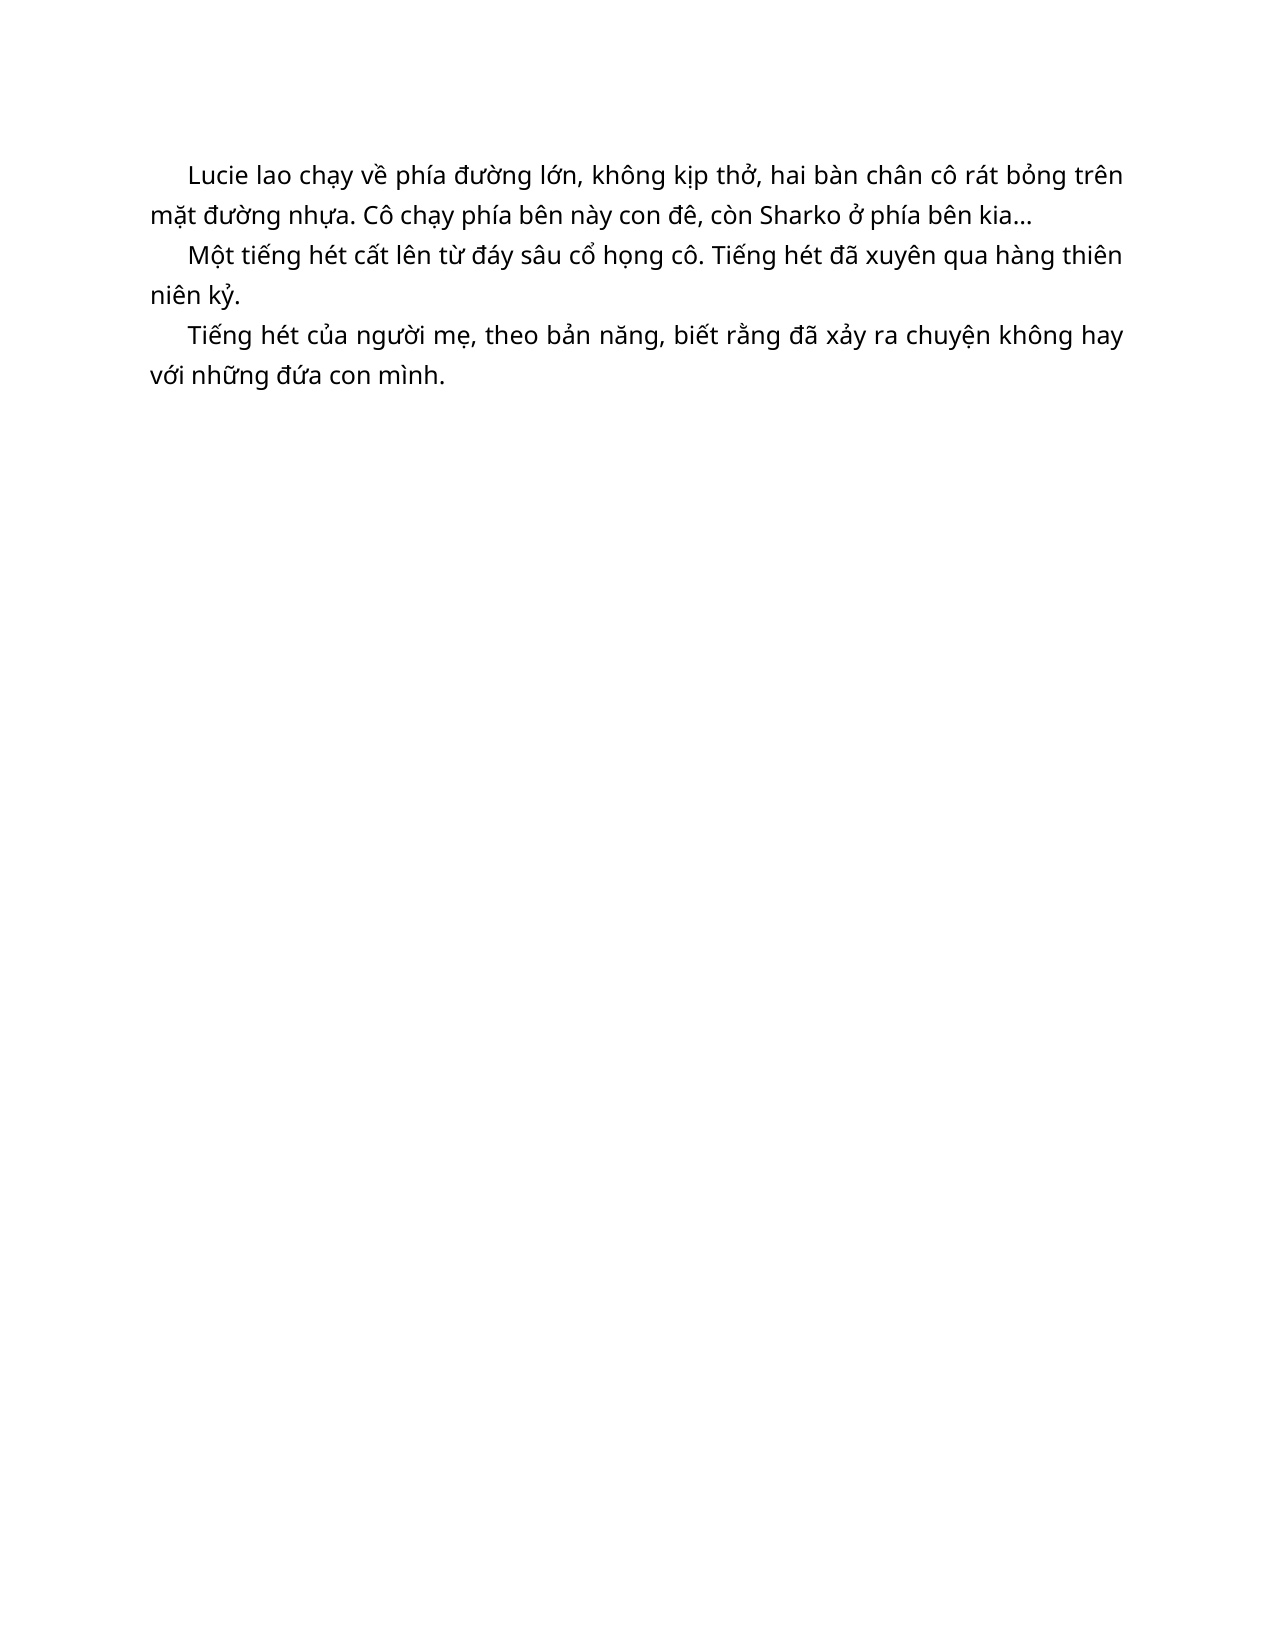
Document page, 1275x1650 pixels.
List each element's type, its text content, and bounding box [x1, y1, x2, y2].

text Tiếng hét của người mẹ, theo bản năng, biết rằng đã xảy ra chuyện không hay với những đứa con mình. [150, 312, 1125, 392]
text Một tiếng hét cất lên từ đáy sâu cổ họng cô. Tiếng hét đã xuyên qua hàng thiên niên kỷ. [150, 232, 1125, 312]
text Lucie lao chạy về phía đường lớn, không kịp thở, hai bàn chân cô rát bỏng trên mặt đường nhựa. Cô chạy phía bên này con đê, còn Sharko ở phía bên kia… [148, 150, 1127, 232]
